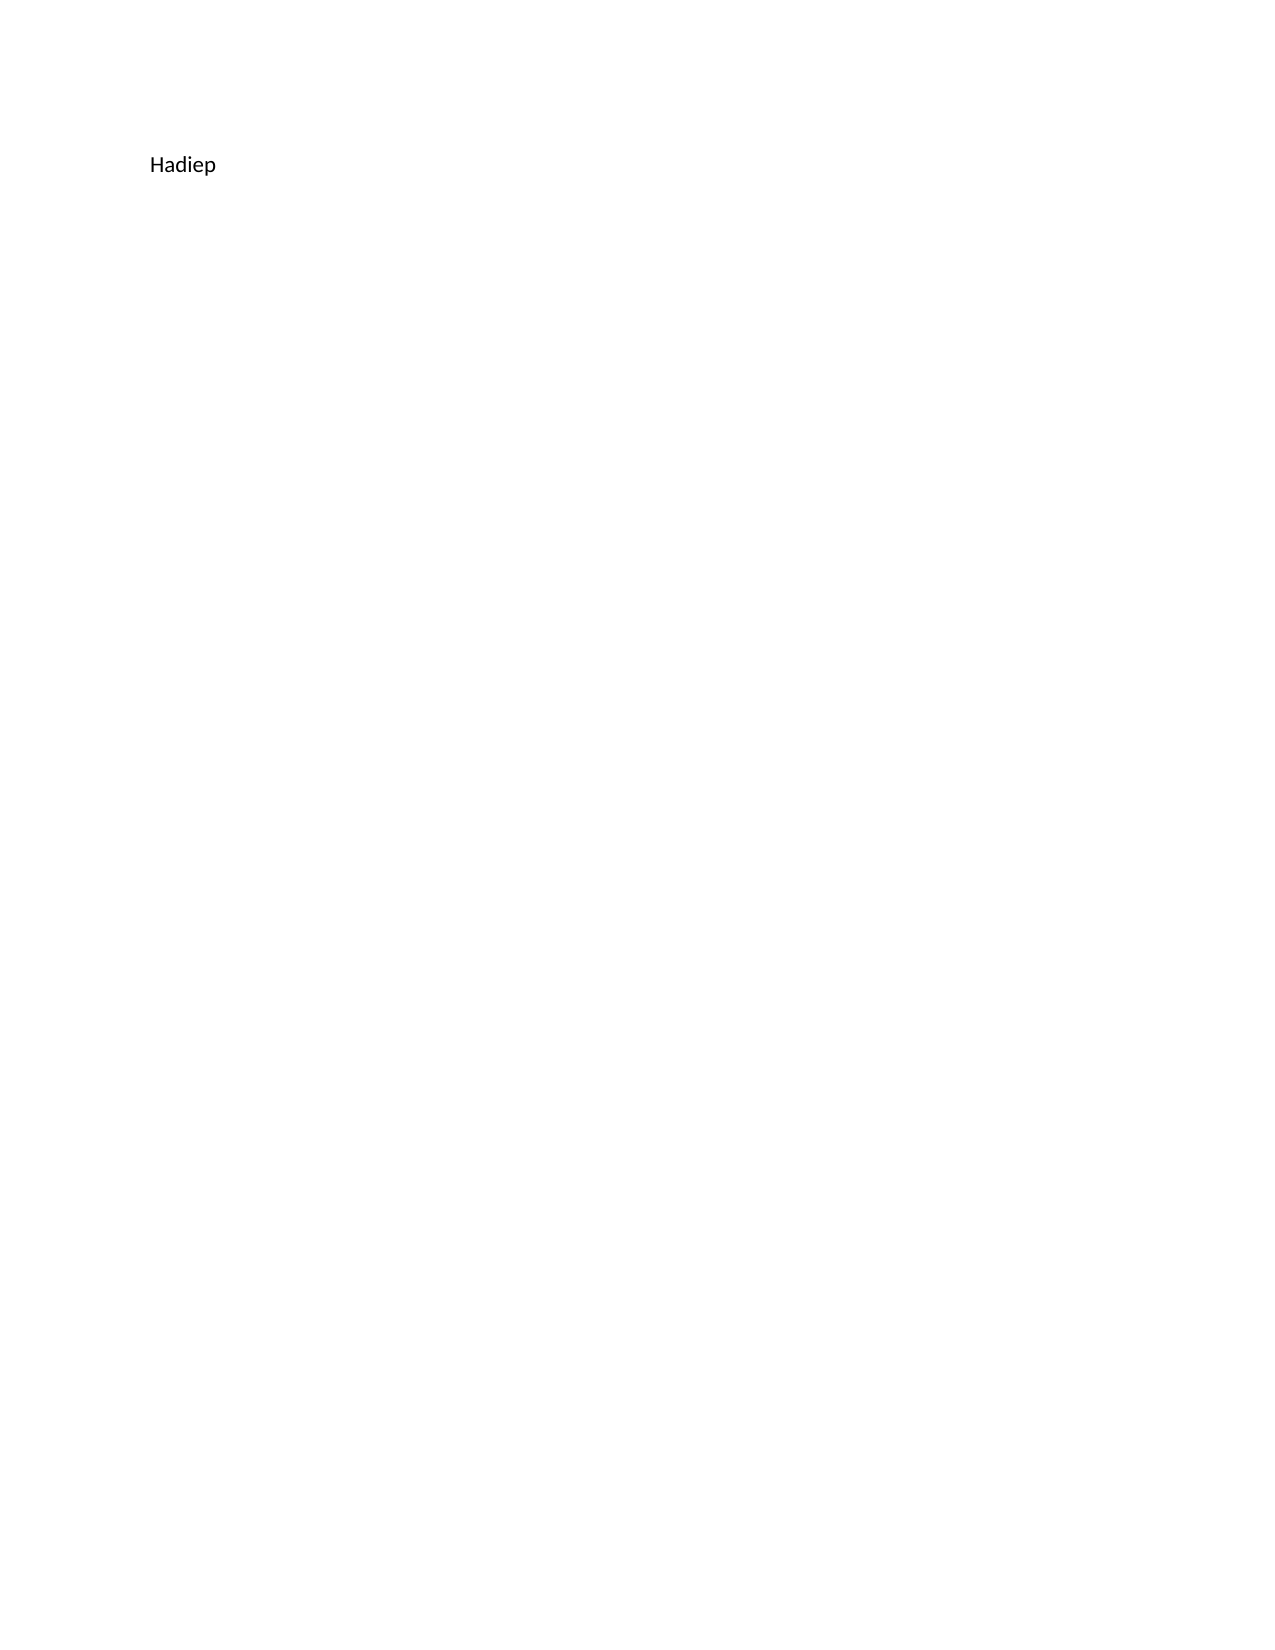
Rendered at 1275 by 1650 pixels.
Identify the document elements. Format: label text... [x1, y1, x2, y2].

text Hadiep [150, 150, 1125, 178]
